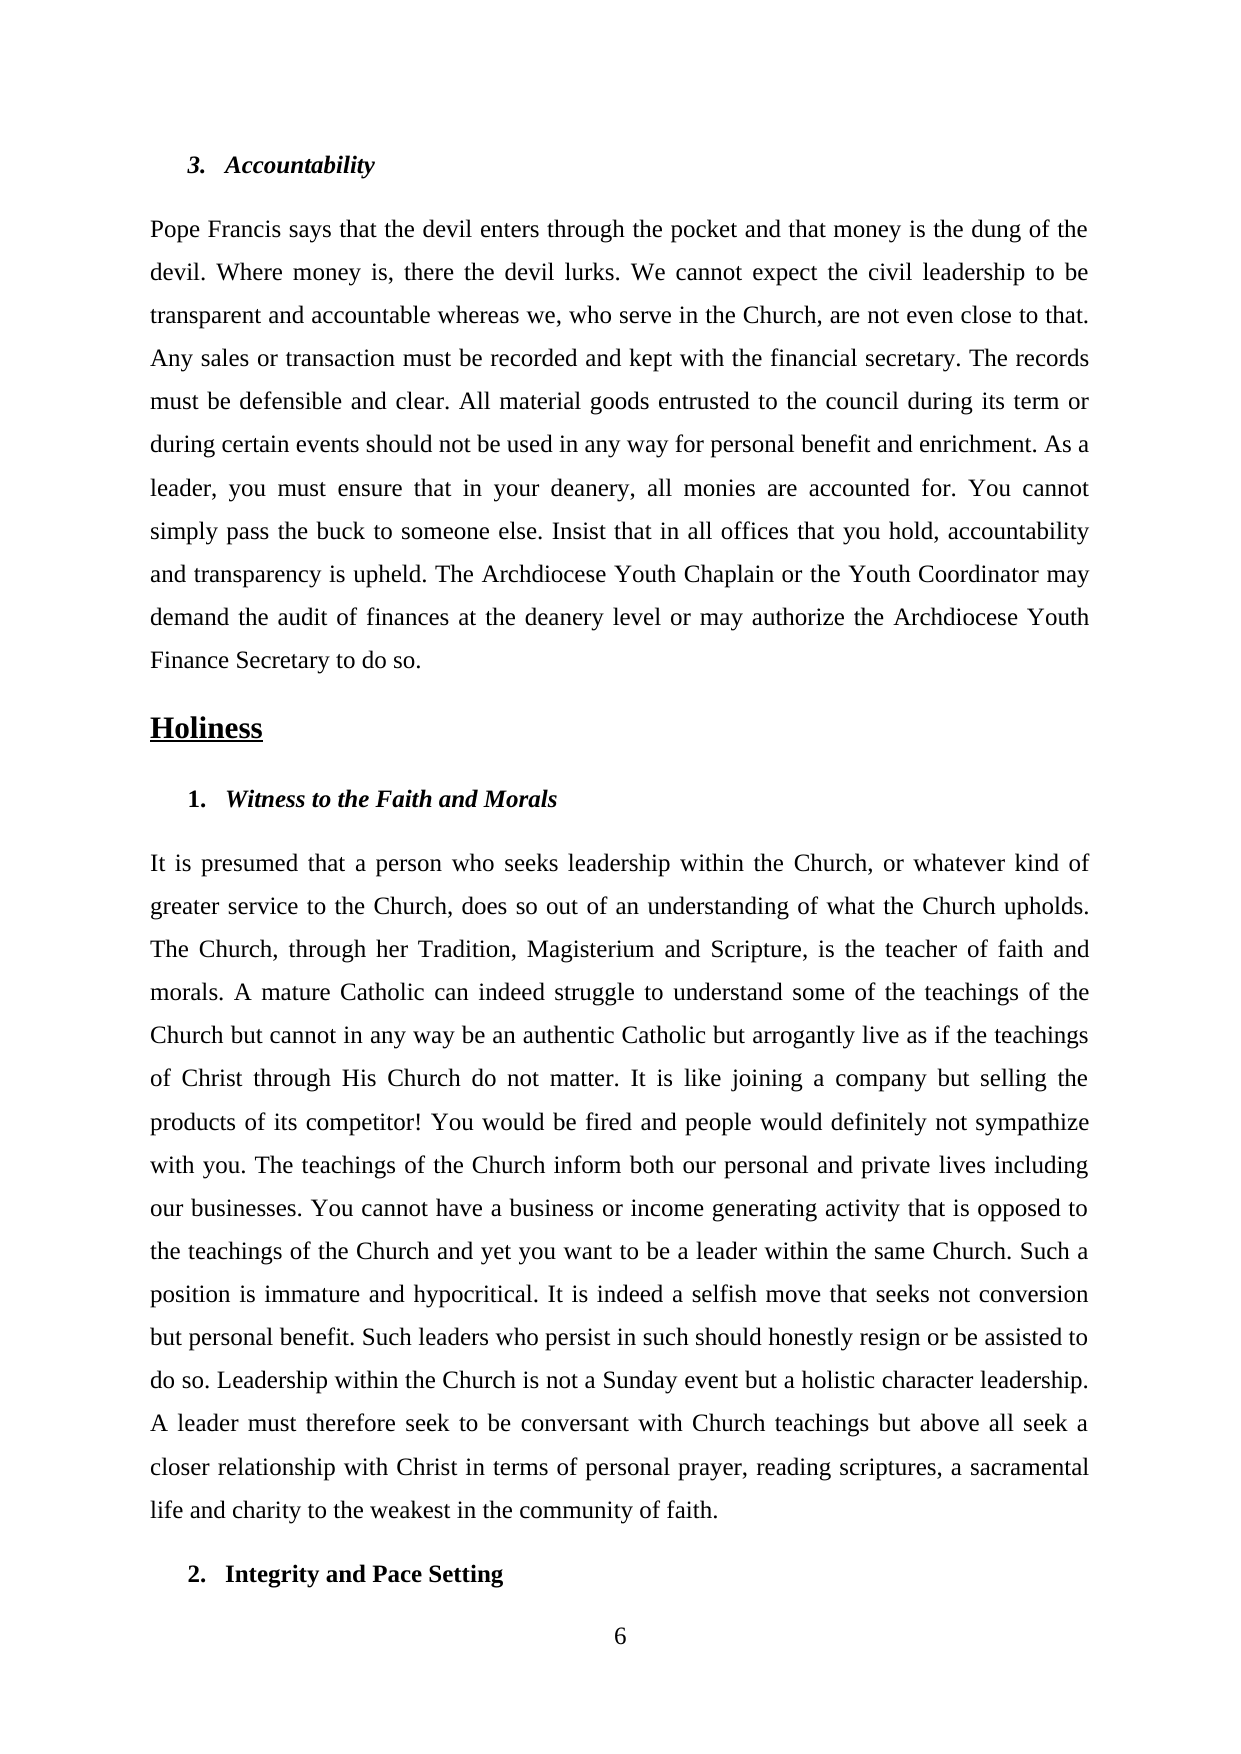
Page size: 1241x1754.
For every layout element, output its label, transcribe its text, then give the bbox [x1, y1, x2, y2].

text Pope Francis says that the devil enters through the pocket and that money is the dung of the devil. Where money is, there the devil lurks. We cannot expect the civil leadership to be transparent and accountable whereas we, who serve in the Church, are not even close to that. Any sales or transaction must be recorded and kept with the financial secretary. The records must be defensible and clear. All material goods entrusted to the council during its term or during certain events should not be used in any way for personal benefit and enrichment. As a leader, you must ensure that in your deanery, all monies are accounted for. You cannot simply pass the buck to someone else. Insist that in all offices that you hold, accountability and transparency is upheld. The Archdiocese Youth Chaplain or the Youth Coordinator may demand the audit of finances at the deanery level or may authorize the Archdiocese Youth Finance Secretary to do so. [150, 214, 1090, 674]
text It is presumed that a person who seeks leadership within the Church, or whatever kind of greater service to the Church, does so out of an understanding of what the Church upholds. The Church, through her Tradition, Magisterium and Scripture, is the teacher of faith and morals. A mature Catholic can indeed struggle to understand some of the teachings of the Church but cannot in any way be an authentic Catholic but arrogantly live as if the teachings of Christ through His Church do not matter. It is like joining a company but selling the products of its competitor! You would be fired and people would definitely not sympathize with you. The teachings of the Church inform both our personal and private lives including our businesses. You cannot have a business or income generating activity that is opposed to the teachings of the Church and yet you want to be a leader within the same Church. Such a position is immature and hypocritical. It is indeed a selfish move that seeks not conversion but personal benefit. Such leaders who persist in such should honestly resign or be assisted to do so. Leadership within the Church is not a Sunday event but a holistic character leadership. A leader must therefore seek to be conversant with Church teachings but above all seek a closer relationship with Christ in terms of personal prayer, reading scriptures, a sacramental life and charity to the weakest in the community of faith. [150, 848, 1090, 1523]
list Integrity and Pace Setting [187, 1559, 1090, 1587]
list Accountability [187, 150, 1090, 179]
list Witness to the Faith and Morals [187, 784, 1090, 813]
text Holiness [150, 709, 1090, 745]
